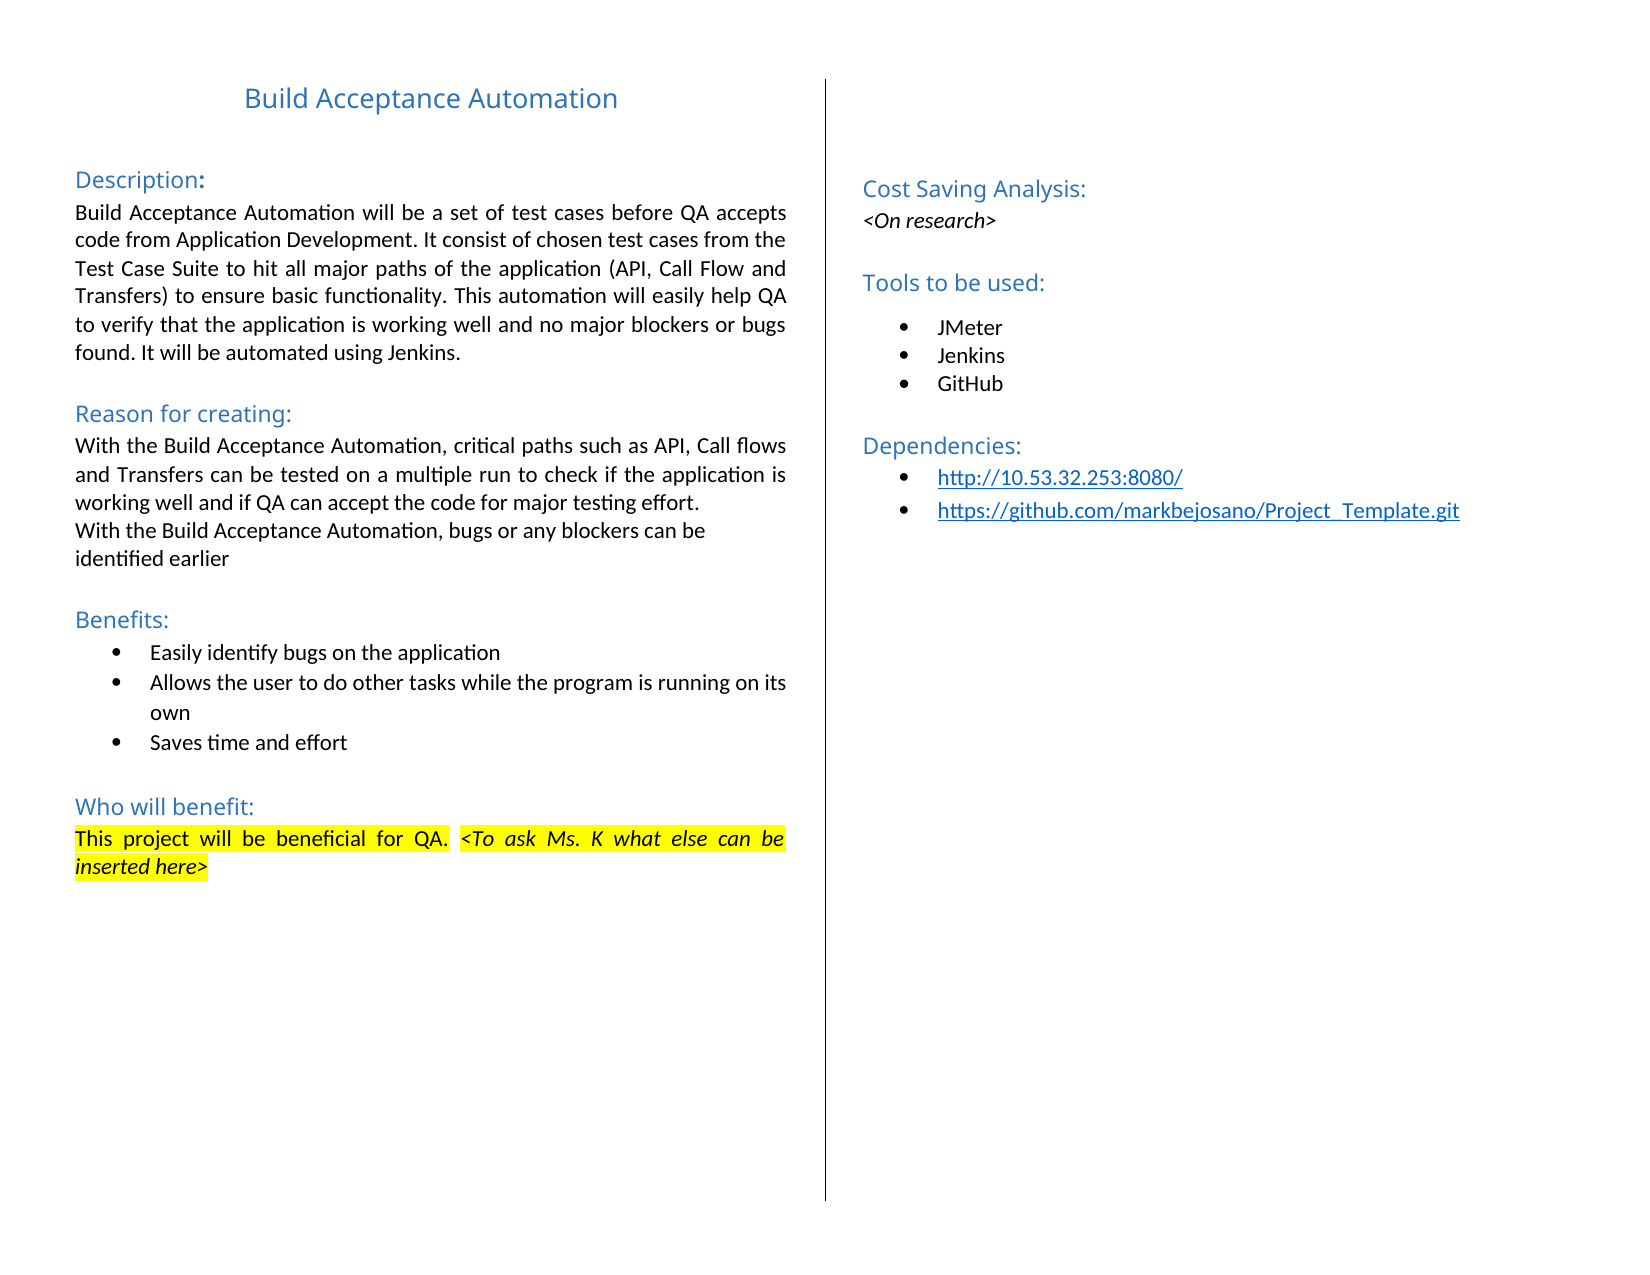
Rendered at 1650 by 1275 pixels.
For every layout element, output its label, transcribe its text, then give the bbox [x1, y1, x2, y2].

list http://10.53.32.253:8080/ [900, 463, 1575, 492]
subtitle Benefits: [75, 604, 787, 635]
list GitHub [900, 369, 1575, 398]
text This project will be beneficial for QA. <To ask Ms. K what else can be inserted here> [75, 824, 787, 881]
subtitle Dependencies: [862, 430, 1575, 461]
list https://github.com/markbejosano/Project_Template.git [900, 496, 1575, 524]
list JMeter [900, 313, 1575, 342]
list Easily identify bugs on the application [112, 638, 787, 666]
subtitle Cost Saving Analysis: [862, 173, 1575, 204]
subtitle Who will benefit: [75, 791, 787, 822]
subtitle Description: [75, 164, 787, 195]
list Saves time and effort [112, 728, 787, 756]
subtitle Reason for creating: [75, 398, 787, 429]
list Allows the user to do other tasks while the program is running on its own [112, 668, 787, 726]
text With the Build Acceptance Automation, critical paths such as API, Call flows and Transfers can be tested on a multiple run to check if the application is working well and if QA can accept the code for major testing effort. [75, 432, 787, 516]
subtitle Build Acceptance Automation [75, 79, 787, 116]
subtitle Tools to be used: [862, 267, 1575, 298]
list Jenkins [900, 342, 1575, 369]
text <On research> [862, 207, 1575, 235]
text Build Acceptance Automation will be a set of test cases before QA accepts code from Application Development. It consist of chosen test cases from the Test Case Suite to hit all major paths of the application (API, Call Flow and Transfers) to ensure basic functionality. This automation will easily help QA to verify that the application is working well and no major blockers or bugs found. It will be automated using Jenkins. [75, 198, 787, 366]
text With the Build Acceptance Automation, bugs or any blockers can be identified earlier [75, 516, 787, 572]
